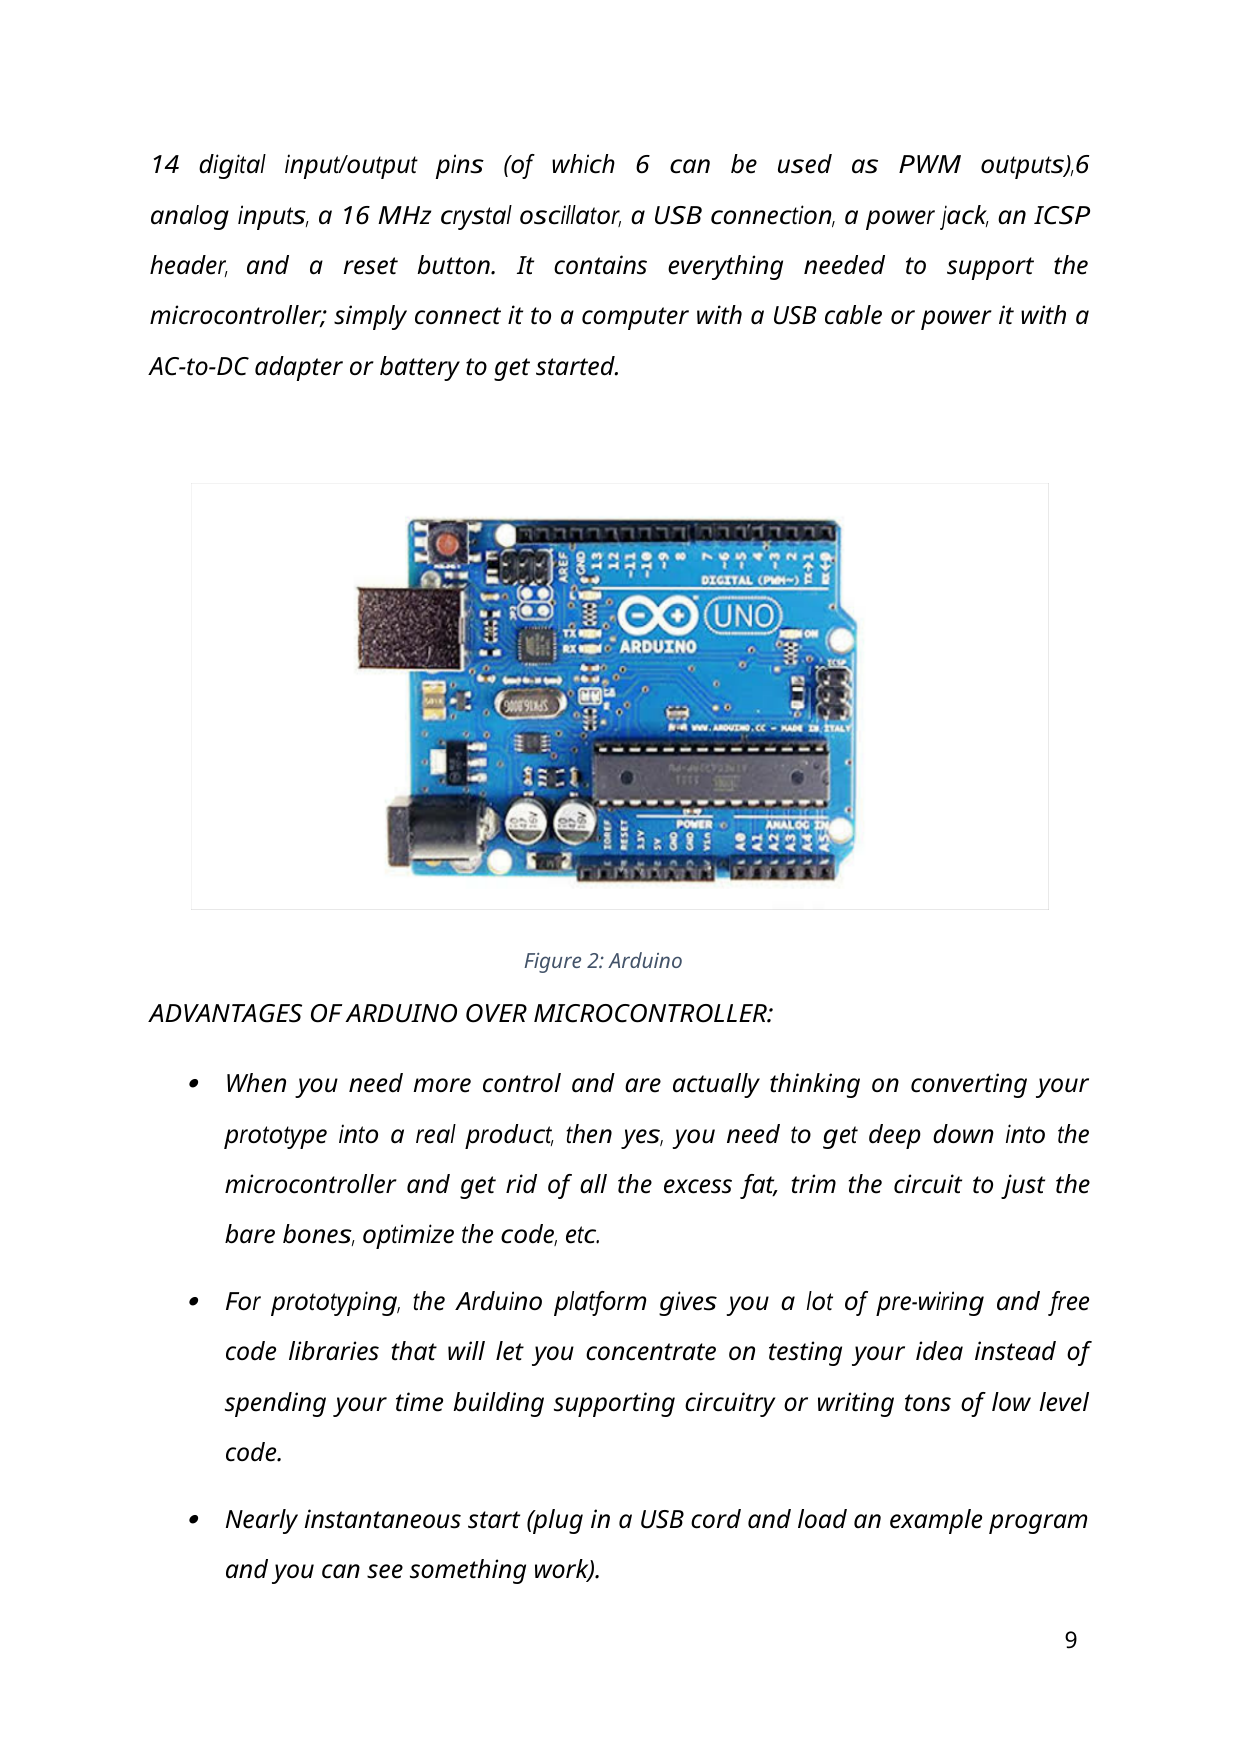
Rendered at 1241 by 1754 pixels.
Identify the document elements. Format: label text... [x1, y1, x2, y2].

list When you need more control and are actually thinking on converting your prototype into a real product, then yes, you need to get deep down into the microcontroller and get rid of all the excess fat, trim the circuit to just the bare bones, optimize the code, etc. [187, 1066, 1090, 1251]
text ADVANTAGES OF ARDUINO OVER MICROCONTROLLER: [149, 996, 1121, 1030]
text Figure 2: Arduino [150, 947, 1057, 975]
list For prototyping, the Arduino platform gives you a lot of pre-wiring and free code libraries that will let you concentrate on testing your idea instead of spending your time building supporting circuitry or writing tons of low level code. [187, 1284, 1090, 1469]
picture [191, 483, 1050, 911]
text 14 digital input/output pins (of which 6 can be used as PWM outputs),6 analog inputs, a 16 MHz crystal oscillator, a USB connection, a power jack, an ICSP header, and a reset button. It contains everything needed to support the microcontroller; simply connect it to a computer with a USB cable or power it with a AC-to-DC adapter or battery to get started. [149, 147, 1090, 382]
list Nearly instantaneous start (plug in a USB cord and load an example program and you can see something work). [187, 1502, 1090, 1586]
